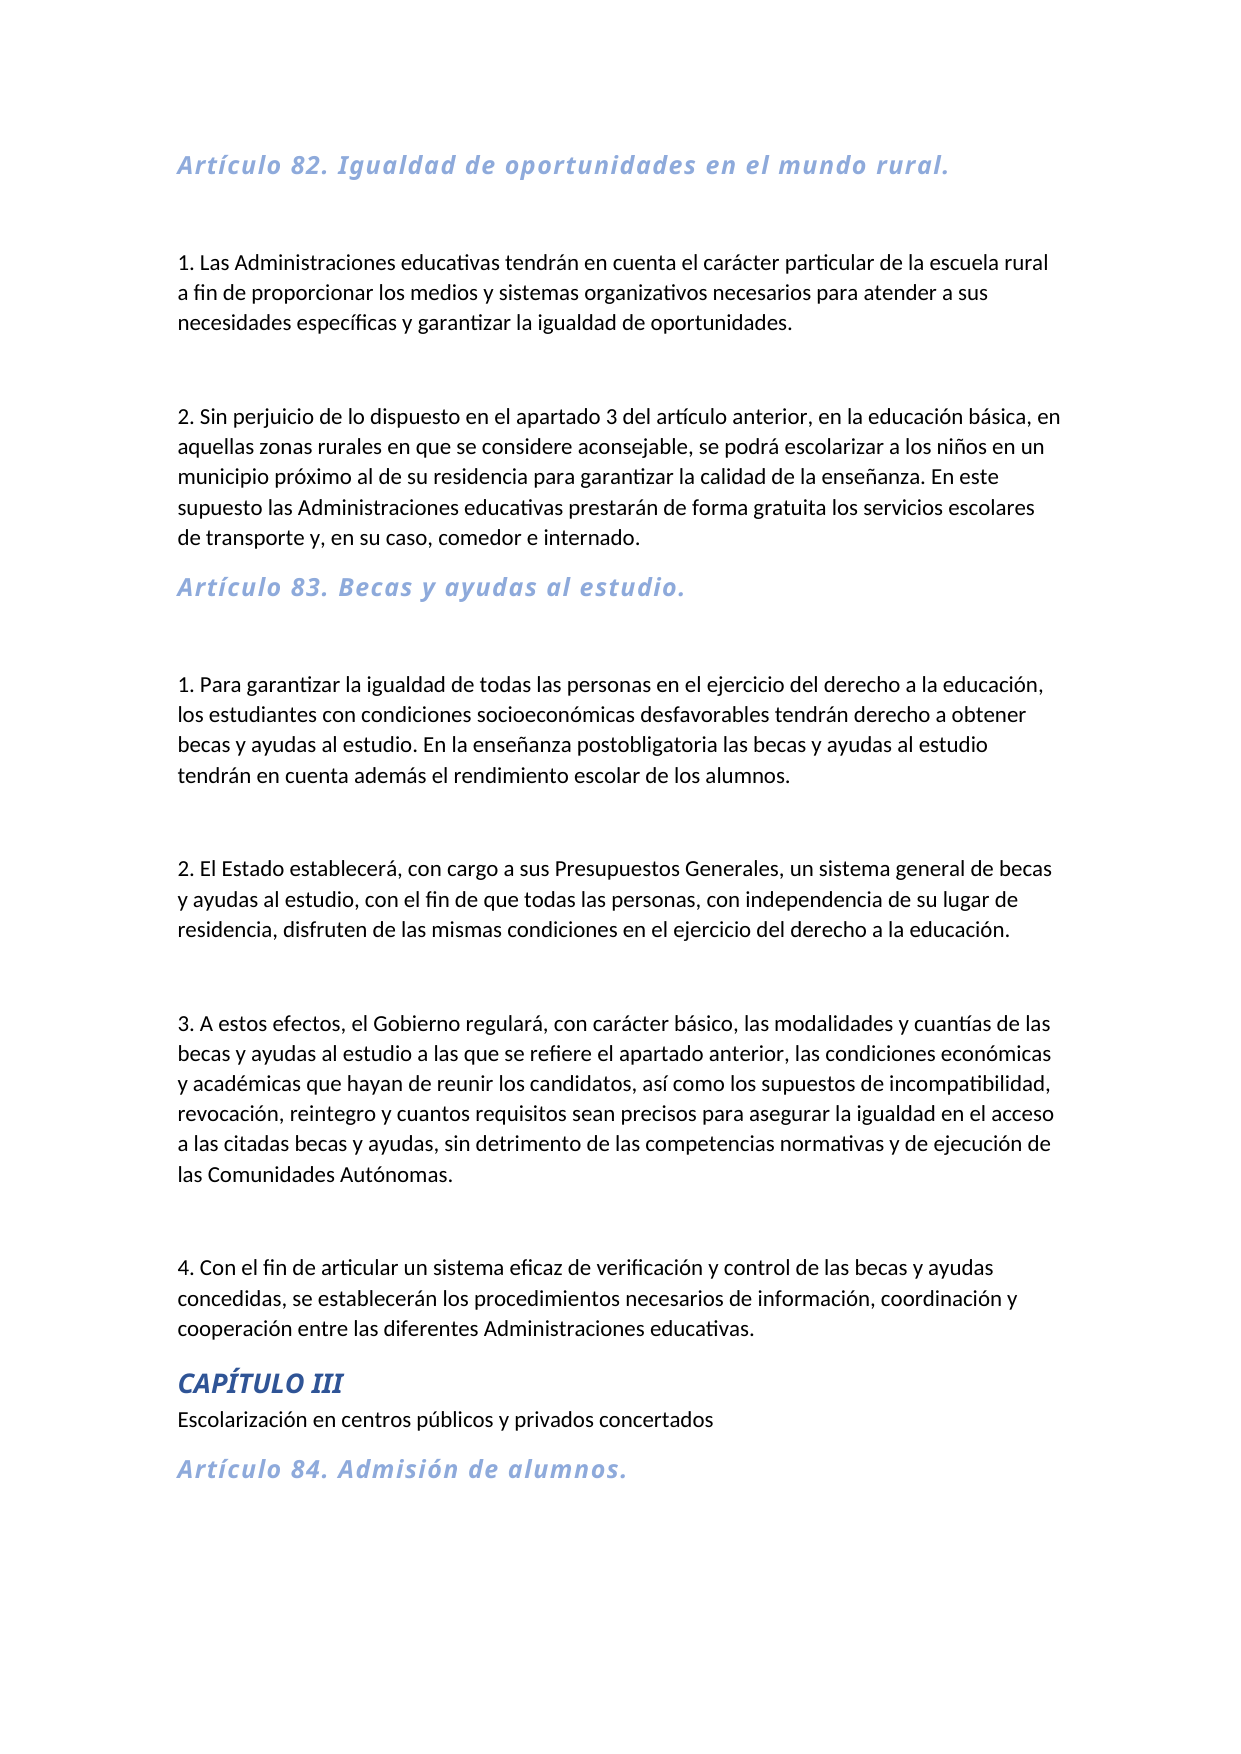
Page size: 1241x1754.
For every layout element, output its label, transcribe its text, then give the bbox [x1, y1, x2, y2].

subtitle Artículo 83. Becas y ayudas al estudio. [177, 570, 1063, 604]
text 1. Para garantizar la igualdad de todas las personas en el ejercicio del derecho a la educación, los estudiantes con condiciones socioeconómicas desfavorables tendrán derecho a obtener becas y ayudas al estudio. En la enseñanza postobligatoria las becas y ayudas al estudio tendrán en cuenta además el rendimiento escolar de los alumnos. [177, 670, 1063, 789]
subtitle Artículo 84. Admisión de alumnos. [177, 1452, 1063, 1486]
text 3. A estos efectos, el Gobierno regulará, con carácter básico, las modalidades y cuantías de las becas y ayudas al estudio a las que se refiere el apartado anterior, las condiciones económicas y académicas que hayan de reunir los candidatos, así como los supuestos de incompatibilidad, revocación, reintegro y cuantos requisitos sean precisos para asegurar la igualdad en el acceso a las citadas becas y ayudas, sin detrimento de las competencias normativas y de ejecución de las Comunidades Autónomas. [177, 1009, 1063, 1188]
text 4. Con el fin de articular un sistema eficaz de verificación y control de las becas y ayudas concedidas, se establecerán los procedimientos necesarios de información, coordinación y cooperación entre las diferentes Administraciones educativas. [177, 1253, 1063, 1342]
text 1. Las Administraciones educativas tendrán en cuenta el carácter particular de la escuela rural a fin de proporcionar los medios y sistemas organizativos necesarios para atender a sus necesidades específicas y garantizar la igualdad de oportunidades. [177, 248, 1063, 336]
text 2. Sin perjuicio de lo dispuesto en el apartado 3 del artículo anterior, en la educación básica, en aquellas zonas rurales en que se considere aconsejable, se podrá escolarizar a los niños en un municipio próximo al de su residencia para garantizar la calidad de la enseñanza. En este supuesto las Administraciones educativas prestarán de forma gratuita los servicios escolares de transporte y, en su caso, comedor e internado. [177, 402, 1063, 551]
text 2. El Estado establecerá, con cargo a sus Presupuestos Generales, un sistema general de becas y ayudas al estudio, con el fin de que todas las personas, con independencia de su lugar de residencia, disfruten de las mismas condiciones en el ejercicio del derecho a la educación. [177, 854, 1063, 943]
subtitle CAPÍTULO III [177, 1365, 1063, 1402]
subtitle Artículo 82. Igualdad de oportunidades en el mundo rural. [177, 148, 1063, 182]
text Escolarización en centros públicos y privados concertados [177, 1405, 1063, 1433]
